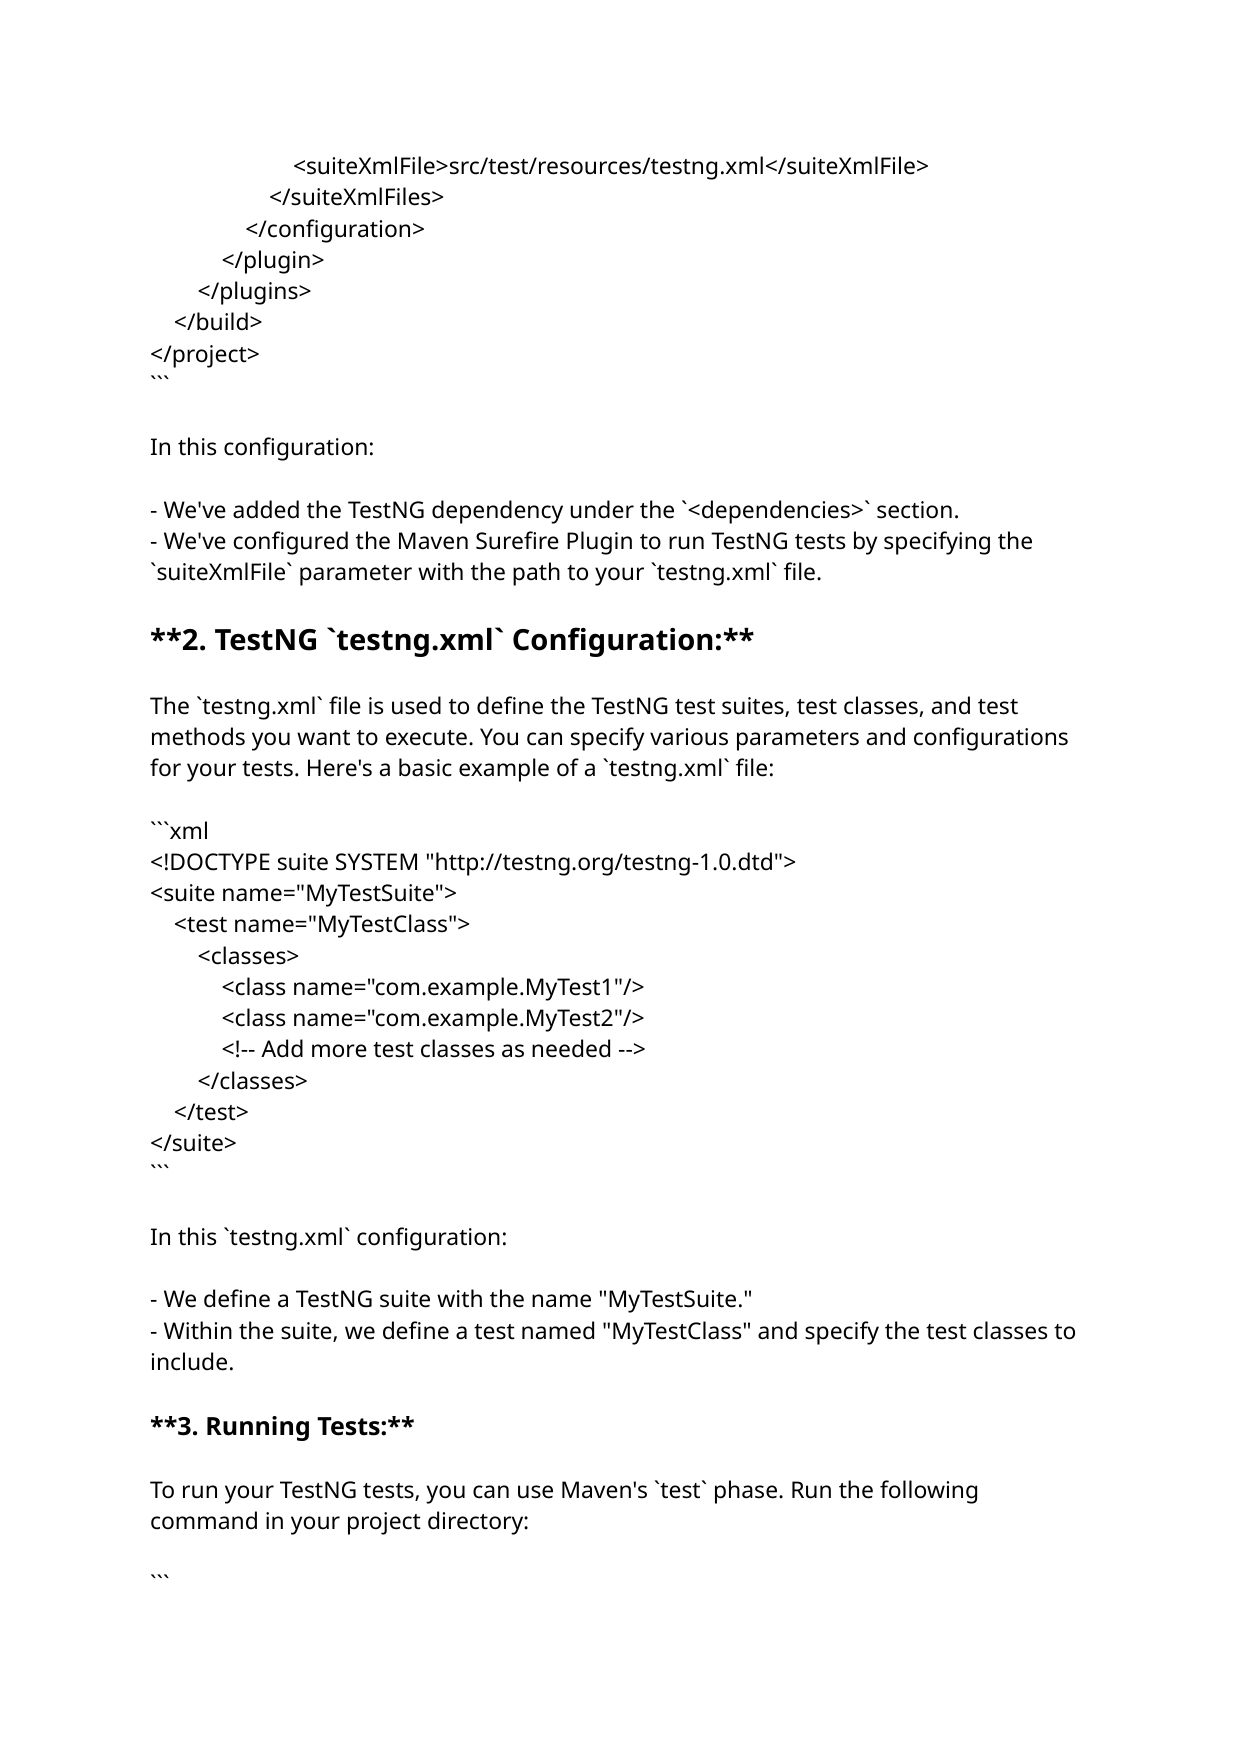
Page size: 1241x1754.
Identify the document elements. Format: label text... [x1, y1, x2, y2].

text - Within the suite, we define a test named "MyTestClass" and specify the test classes to include. [150, 1315, 1090, 1377]
text ``` [150, 369, 1090, 400]
text <!-- Add more test classes as needed --> [150, 1033, 1090, 1065]
text <classes> [150, 940, 1090, 971]
text </suiteXmlFiles> [150, 181, 1090, 212]
text In this configuration: [150, 431, 1090, 462]
text <suite name="MyTestSuite"> [150, 877, 1090, 908]
text - We define a TestNG suite with the name "MyTestSuite." [150, 1283, 1090, 1315]
text </build> [150, 306, 1090, 337]
text </configuration> [150, 212, 1090, 244]
text <suiteXmlFile>src/test/resources/testng.xml</suiteXmlFile> [150, 150, 1090, 181]
text ```xml [150, 815, 1090, 846]
text <test name="MyTestClass"> [150, 908, 1090, 940]
text - We've configured the Maven Surefire Plugin to run TestNG tests by specifying the `suiteXmlFile` parameter with the path to your `testng.xml` file. [150, 525, 1090, 587]
text <class name="com.example.MyTest1"/> [150, 971, 1090, 1002]
text ``` [150, 1567, 1090, 1599]
text </plugins> [150, 275, 1090, 306]
text In this `testng.xml` configuration: [150, 1221, 1090, 1252]
text **2. TestNG `testng.xml` Configuration:** [150, 619, 1090, 658]
text </suite> [150, 1127, 1090, 1158]
text The `testng.xml` file is used to define the TestNG test suites, test classes, and test methods you want to execute. You can specify various parameters and configurations for your tests. Here's a basic example of a `testng.xml` file: [150, 690, 1090, 783]
text To run your TestNG tests, you can use Maven's `test` phase. Run the following command in your project directory: [150, 1474, 1090, 1536]
text **3. Running Tests:** [150, 1408, 1090, 1442]
text <!DOCTYPE suite SYSTEM "http://testng.org/testng-1.0.dtd"> [150, 846, 1090, 877]
text - We've added the TestNG dependency under the `<dependencies>` section. [150, 494, 1090, 525]
text </test> [150, 1096, 1090, 1127]
text </project> [150, 337, 1090, 369]
text <class name="com.example.MyTest2"/> [150, 1002, 1090, 1033]
text </classes> [150, 1065, 1090, 1096]
text </plugin> [150, 244, 1090, 275]
text ``` [150, 1158, 1090, 1190]
